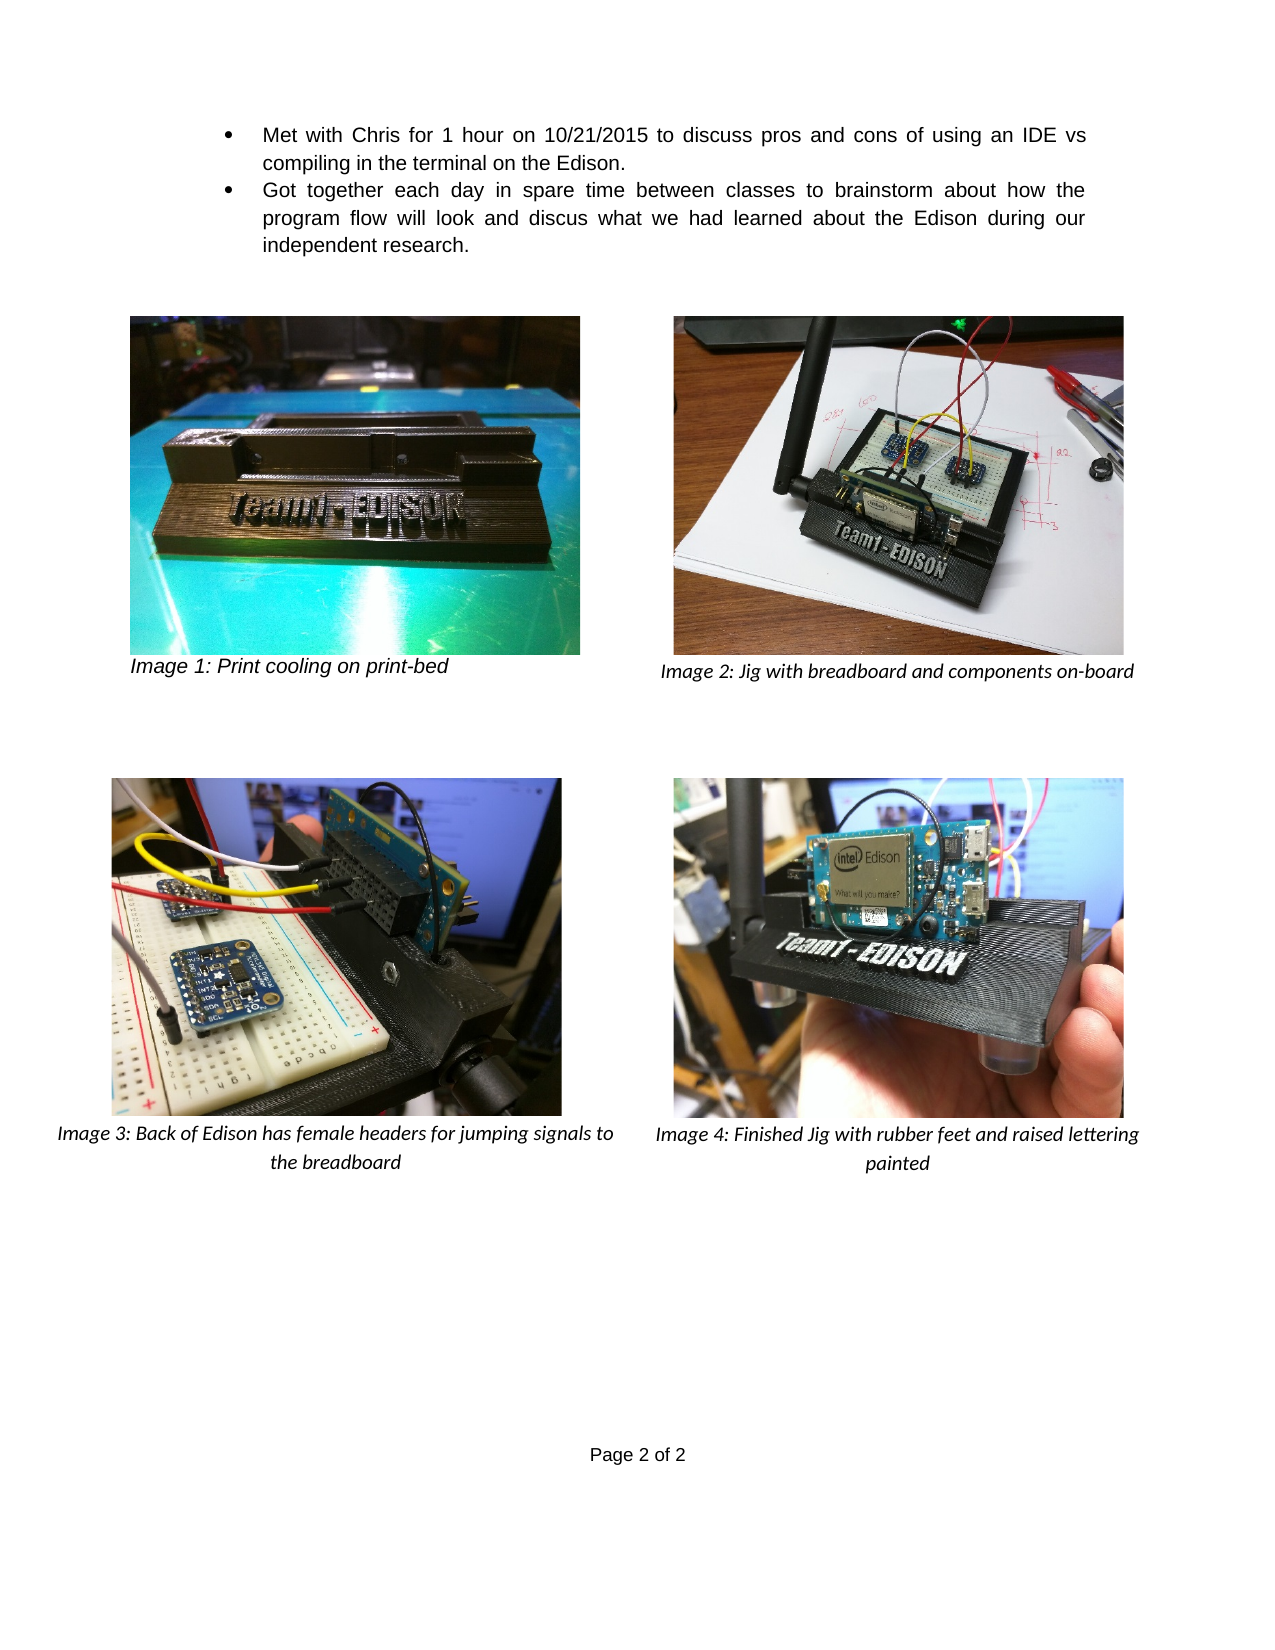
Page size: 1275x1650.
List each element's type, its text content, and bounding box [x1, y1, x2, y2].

table_cell Image 4: Finished Jig with rubber feet and raised lettering painted [642, 779, 1156, 1179]
table_cell Image 3: Back of Edison has female headers for jumping signals to the breadboard [33, 779, 641, 1179]
picture [130, 316, 581, 655]
list Met with Chris for 1 hour on 10/21/2015 to discuss pros and cons of using an IDE vs compiling in the terminal on the Edison. [225, 123, 1087, 174]
picture [673, 316, 1124, 655]
picture [673, 778, 1124, 1118]
table_header Image 2: Jig with breadboard and components on-board [642, 317, 1156, 777]
table_header Image 1: Print cooling on print-bed [33, 317, 641, 777]
list Got together each day in spare time between classes to brainstorm about how the program flow will look and discus what we had learned about the Edison during our independent research. [225, 178, 1087, 257]
picture [111, 778, 562, 1116]
